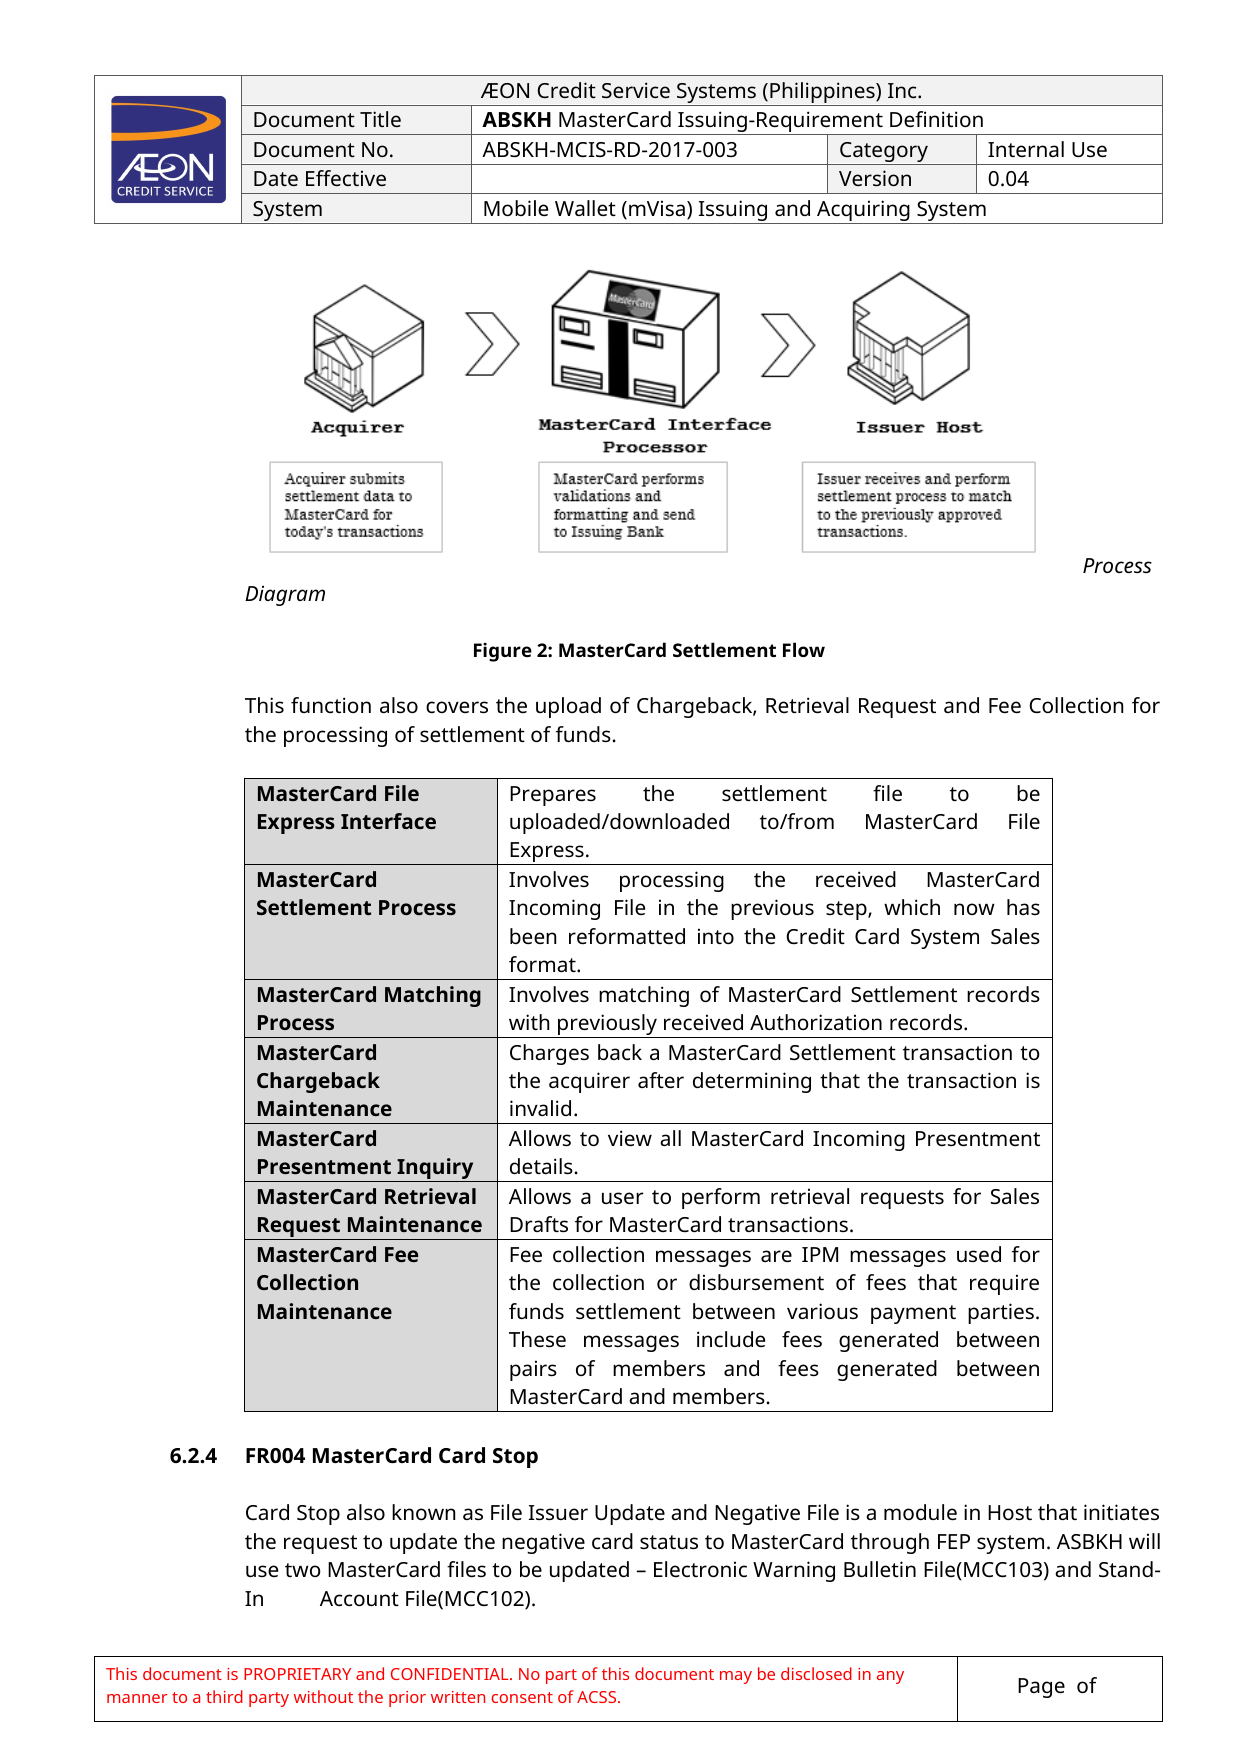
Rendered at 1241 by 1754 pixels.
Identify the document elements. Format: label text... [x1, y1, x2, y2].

table_cell Involves processing the received MasterCard Incoming File in the previous step, which now has been reformatted into the Credit Card System Sales format. [498, 865, 1052, 979]
table_cell Charges back a MasterCard Settlement transaction to the acquirer after determining that the transaction is invalid. [498, 1038, 1052, 1123]
table_cell MasterCard Retrieval Request Maintenance [245, 1182, 497, 1239]
table_cell Involves matching of MasterCard Settlement records with previously received Authorization records. [498, 980, 1052, 1037]
text Card Stop also known as File Issuer Update and Negative File is a module in Host that initiates the request to update the negative card status to MasterCard through FEP system. ASBKH will use two MasterCard files to be updated – Electronic Warning Bulletin File(MCC103) and Stand-In Account File(MCC102). [244, 1498, 1162, 1612]
table_cell Allows to view all MasterCard Incoming Presentment details. [498, 1124, 1052, 1181]
subtitle FR004 MasterCard Card Stop [169, 1441, 1162, 1469]
picture [105, 90, 232, 209]
table_cell MasterCard Fee Collection Maintenance [245, 1240, 497, 1411]
table_cell Allows a user to perform retrieval requests for Sales Drafts for MasterCard transactions. [498, 1182, 1052, 1239]
table_cell MasterCard Matching Process [245, 980, 497, 1037]
table_header MasterCard File Express Interface [245, 779, 497, 864]
table_cell Fee collection messages are IPM messages used for the collection or disbursement of fees that require funds settlement between various payment parties. These messages include fees generated between pairs of members and fees generated between MasterCard and members. [498, 1240, 1052, 1411]
picture [244, 257, 1083, 574]
text Figure 2: MasterCard Settlement Flow [169, 637, 1162, 662]
table_cell MasterCard Presentment Inquiry [245, 1124, 497, 1181]
text This function also covers the upload of Chargeback, Retrieval Request and Fee Collection for the processing of settlement of funds. [244, 692, 1162, 748]
table_header Prepares the settlement file to be uploaded/downloaded to/from MasterCard File Express. [498, 779, 1052, 864]
table_cell MasterCard Chargeback Maintenance [245, 1038, 497, 1123]
table_cell MasterCard Settlement Process [245, 865, 497, 979]
